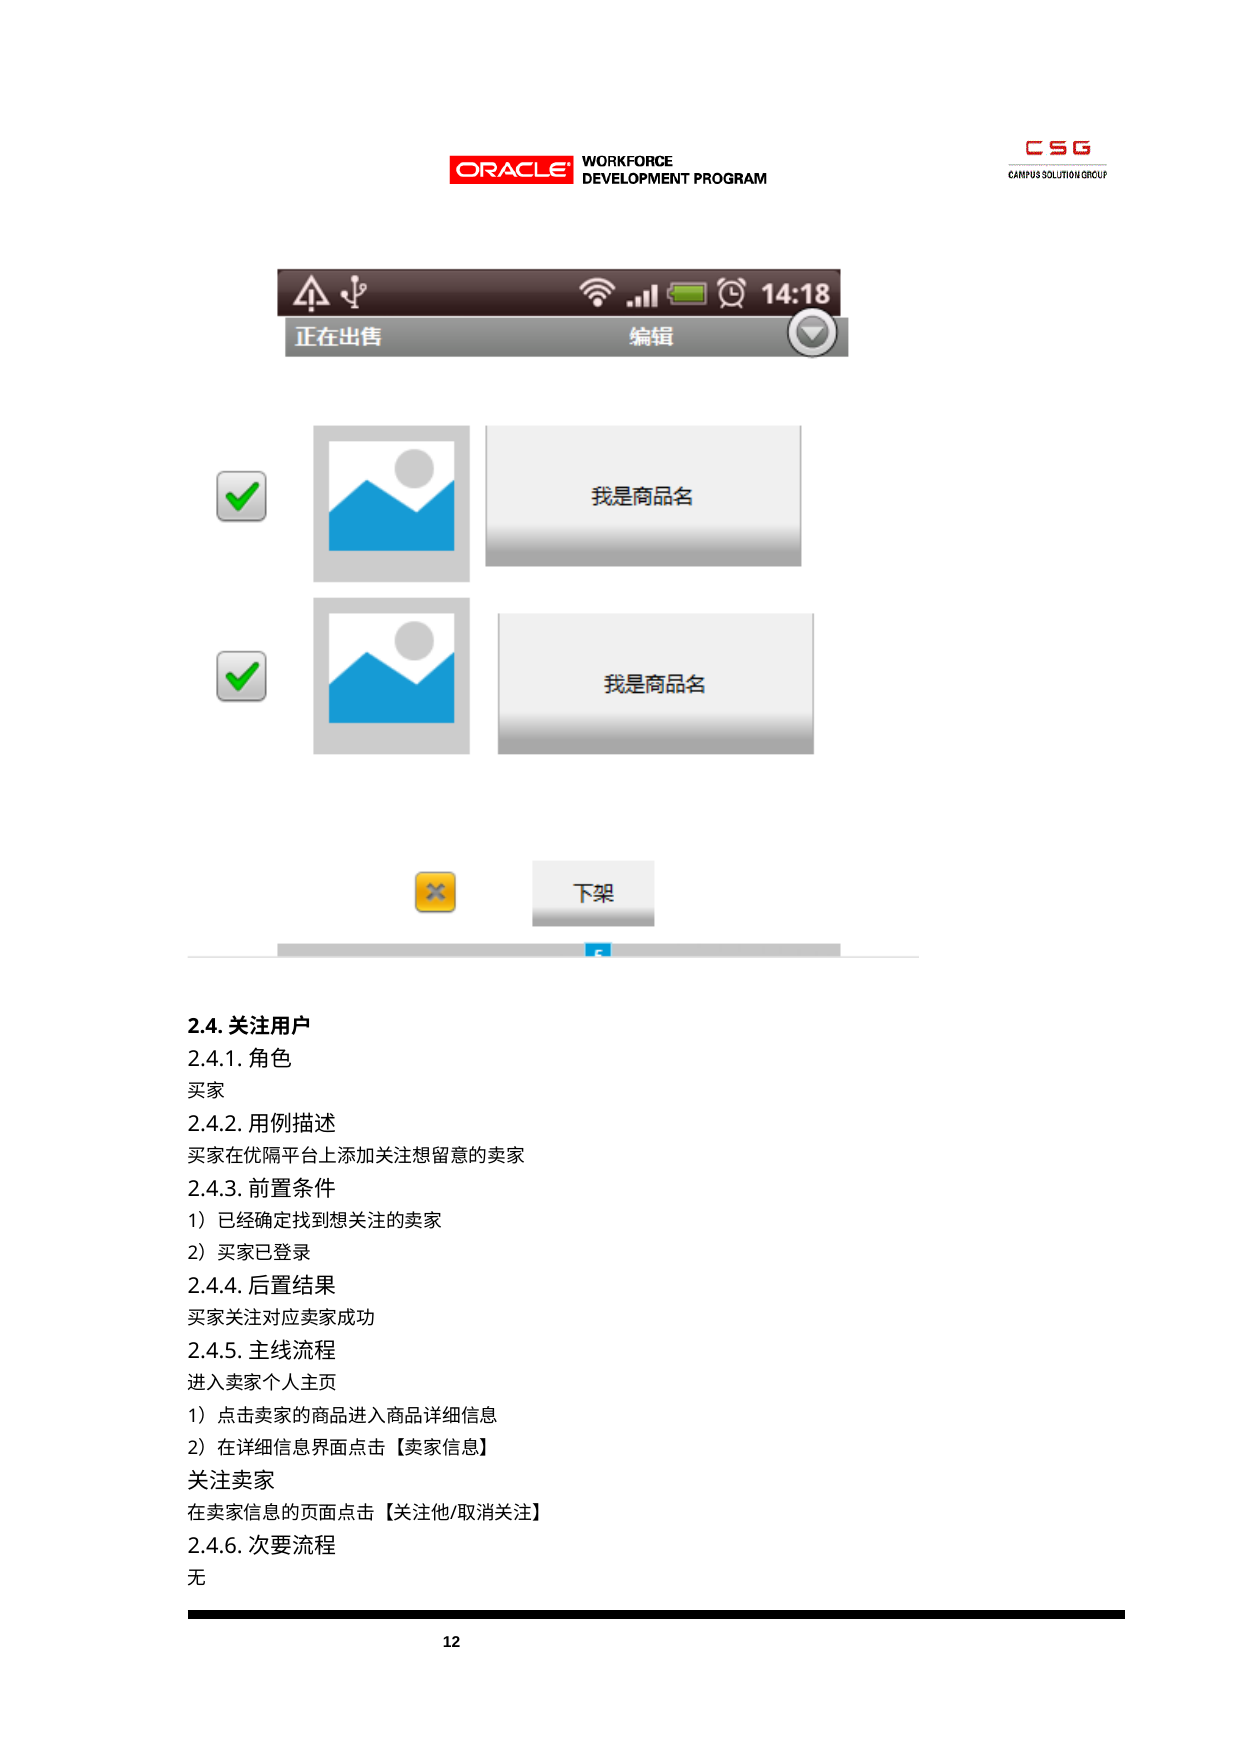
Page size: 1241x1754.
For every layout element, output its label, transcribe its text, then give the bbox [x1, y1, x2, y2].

text 进入卖家个人主页 [187, 1365, 1125, 1398]
text 2.4.5. 主线流程 [187, 1333, 1125, 1365]
text 买家 [187, 1073, 1125, 1105]
text 2）买家已登录 [187, 1235, 1125, 1268]
text 2.4.3. 前置条件 [187, 1170, 1125, 1203]
picture [187, 260, 919, 958]
text 2.4.6. 次要流程 [187, 1528, 1125, 1560]
text 关注卖家 [187, 1463, 1125, 1495]
text 1）已经确定找到想关注的卖家 [187, 1203, 1125, 1235]
text 1）点击卖家的商品进入商品详细信息 [187, 1398, 1125, 1430]
text 买家关注对应卖家成功 [187, 1300, 1125, 1333]
picture [421, 127, 794, 212]
text 2.4.1. 角色 [187, 1040, 1125, 1073]
picture [993, 113, 1125, 212]
text 买家在优隔平台上添加关注想留意的卖家 [187, 1138, 1125, 1170]
text 2）在详细信息界面点击【卖家信息】 [187, 1430, 1125, 1463]
text 在卖家信息的页面点击【关注他/取消关注】 [187, 1495, 1125, 1528]
text 2.4.2. 用例描述 [187, 1105, 1125, 1138]
text 无 [187, 1560, 1125, 1593]
text 2.4.4. 后置结果 [187, 1268, 1125, 1300]
text 2.4. 关注用户 [187, 1008, 1125, 1040]
